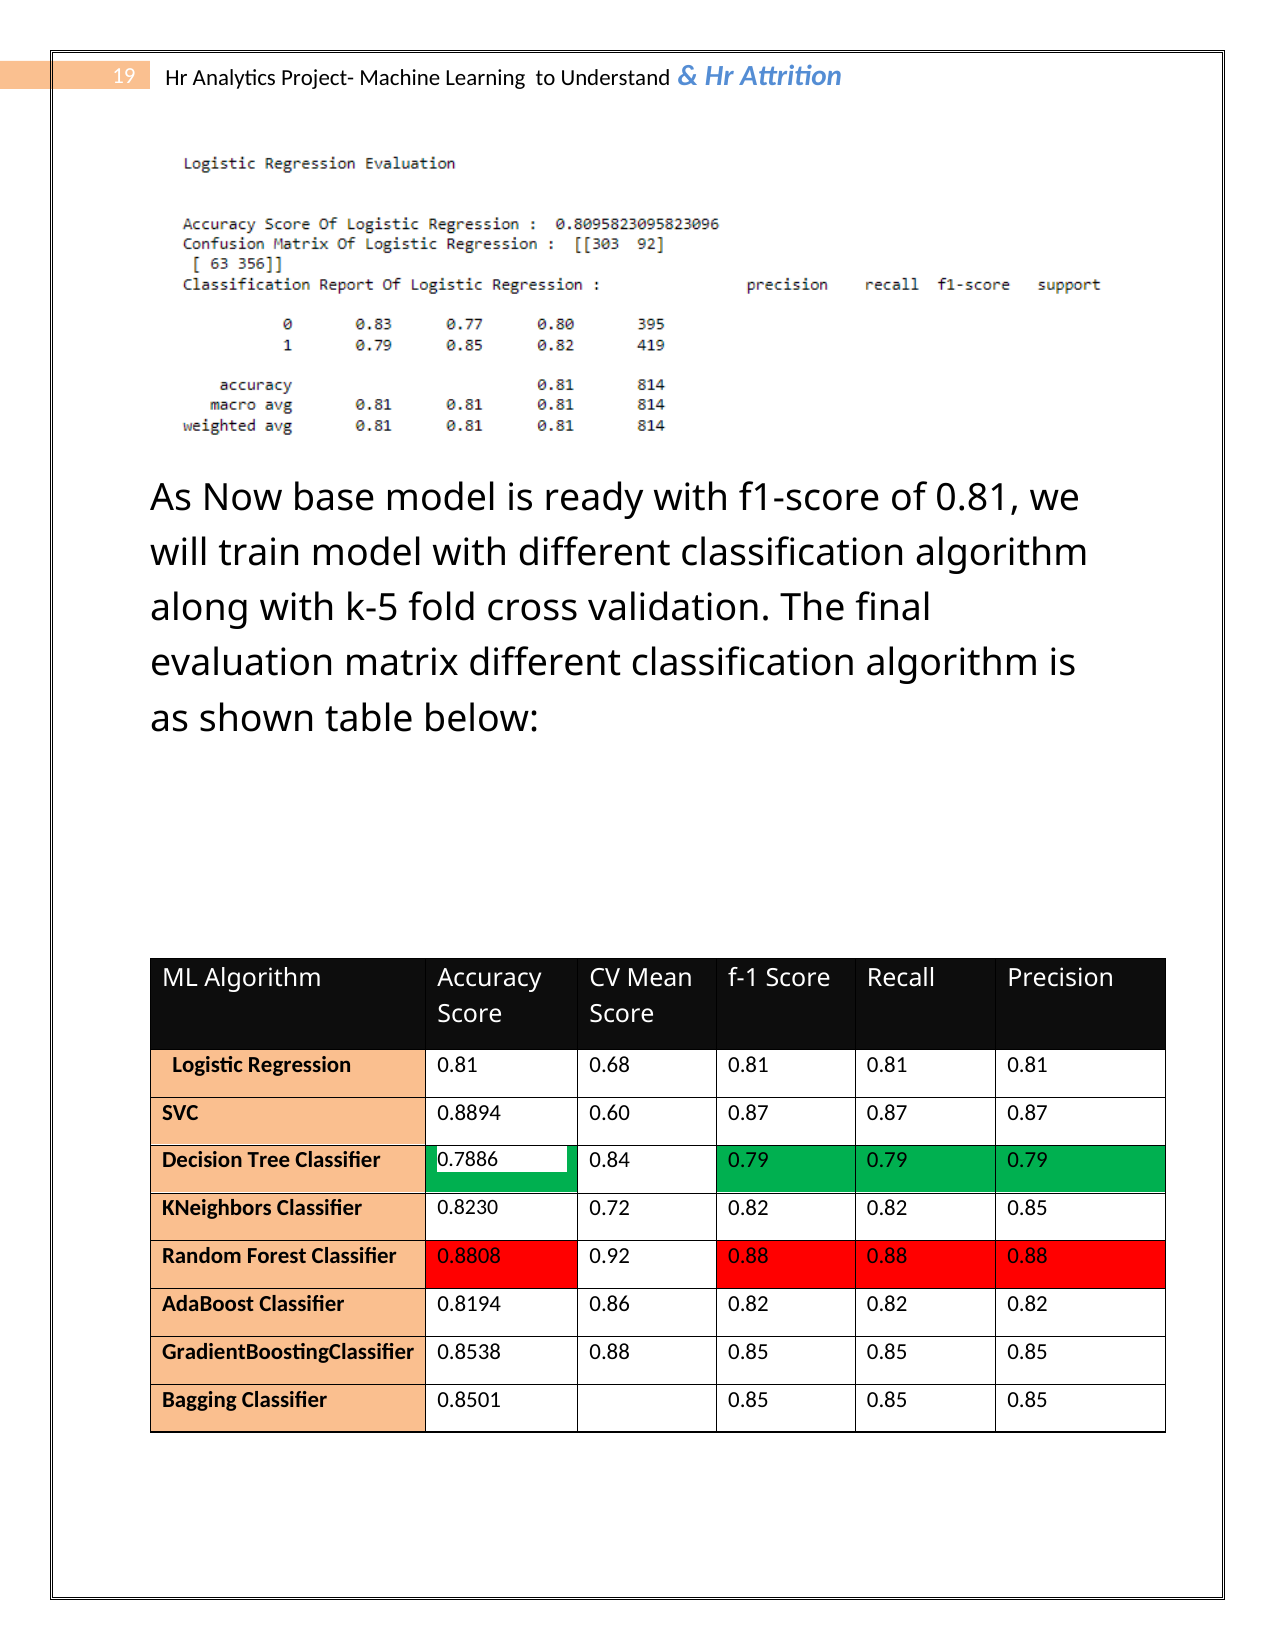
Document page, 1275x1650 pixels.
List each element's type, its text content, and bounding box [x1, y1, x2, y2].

table_cell AdaBoost Classifier [151, 1289, 425, 1336]
table_cell KNeighbors Classifier [151, 1194, 425, 1240]
table_cell 0.88 [856, 1241, 995, 1288]
table_cell 0.87 [996, 1098, 1165, 1144]
table_cell [578, 1385, 716, 1431]
table_cell 0.85 [717, 1385, 855, 1431]
table_cell 0.81 [996, 1050, 1165, 1097]
table_header Precision [996, 959, 1165, 1049]
table_cell 0.84 [578, 1146, 716, 1192]
table_cell Bagging Classifier [151, 1385, 425, 1431]
table_cell 0.88 [996, 1241, 1165, 1288]
table_cell Decision Tree Classifier [151, 1146, 425, 1192]
table_cell 0.60 [578, 1098, 716, 1144]
table_cell 0.88 [717, 1241, 855, 1288]
picture [150, 150, 1125, 452]
table_cell 0.82 [856, 1289, 995, 1336]
table_cell 0.92 [578, 1241, 716, 1288]
table_cell 0.68 [578, 1050, 716, 1097]
table_cell 0.79 [856, 1146, 995, 1192]
table_cell 0.85 [856, 1385, 995, 1431]
table_cell 0.85 [717, 1337, 855, 1384]
table_cell 0.86 [578, 1289, 716, 1336]
table_header CV Mean Score [578, 959, 716, 1049]
text As Now base model is ready with f1-score of 0.81, we will train model with different classification algorithm along with k-5 fold cross validation. The final evaluation matrix different classification algorithm is as shown table below: [150, 470, 1125, 742]
table_cell 0.72 [578, 1194, 716, 1240]
table_cell 0.88 [578, 1337, 716, 1384]
table_cell 0.8501 [426, 1385, 577, 1431]
table_cell 0.8894 [426, 1098, 577, 1144]
table_cell SVC [151, 1098, 425, 1144]
table_cell GradientBoostingClassifier [151, 1337, 425, 1384]
table_header Accuracy Score [426, 959, 577, 1049]
table_cell 0.82 [717, 1289, 855, 1336]
table_header ML Algorithm [151, 959, 425, 1049]
table_cell 0.85 [856, 1337, 995, 1384]
table_cell 0.8538 [426, 1337, 577, 1384]
table_cell 0.79 [717, 1146, 855, 1192]
table_cell 0.79 [996, 1146, 1165, 1192]
table_cell 0.8808 [426, 1241, 577, 1288]
table_header Recall [856, 959, 995, 1049]
table_cell Logistic Regression [151, 1050, 425, 1097]
table_cell 0.81 [426, 1050, 577, 1097]
table_cell 0.82 [996, 1289, 1165, 1336]
table_cell 0.8194 [426, 1289, 577, 1336]
table_cell 0.85 [996, 1337, 1165, 1384]
table_cell 0.82 [717, 1194, 855, 1240]
table_cell 0.87 [717, 1098, 855, 1144]
table_cell 0.82 [856, 1194, 995, 1240]
table_cell 0.8230 [426, 1194, 577, 1240]
table_cell Random Forest Classifier [151, 1241, 425, 1288]
table_cell 0.81 [717, 1050, 855, 1097]
table_header f-1 Score [717, 959, 855, 1049]
table_cell 0.81 [856, 1050, 995, 1097]
table_cell 0.87 [856, 1098, 995, 1144]
table_cell 0.85 [996, 1385, 1165, 1431]
table_cell 0.85 [996, 1194, 1165, 1240]
table_cell 0.7886 [426, 1146, 577, 1192]
